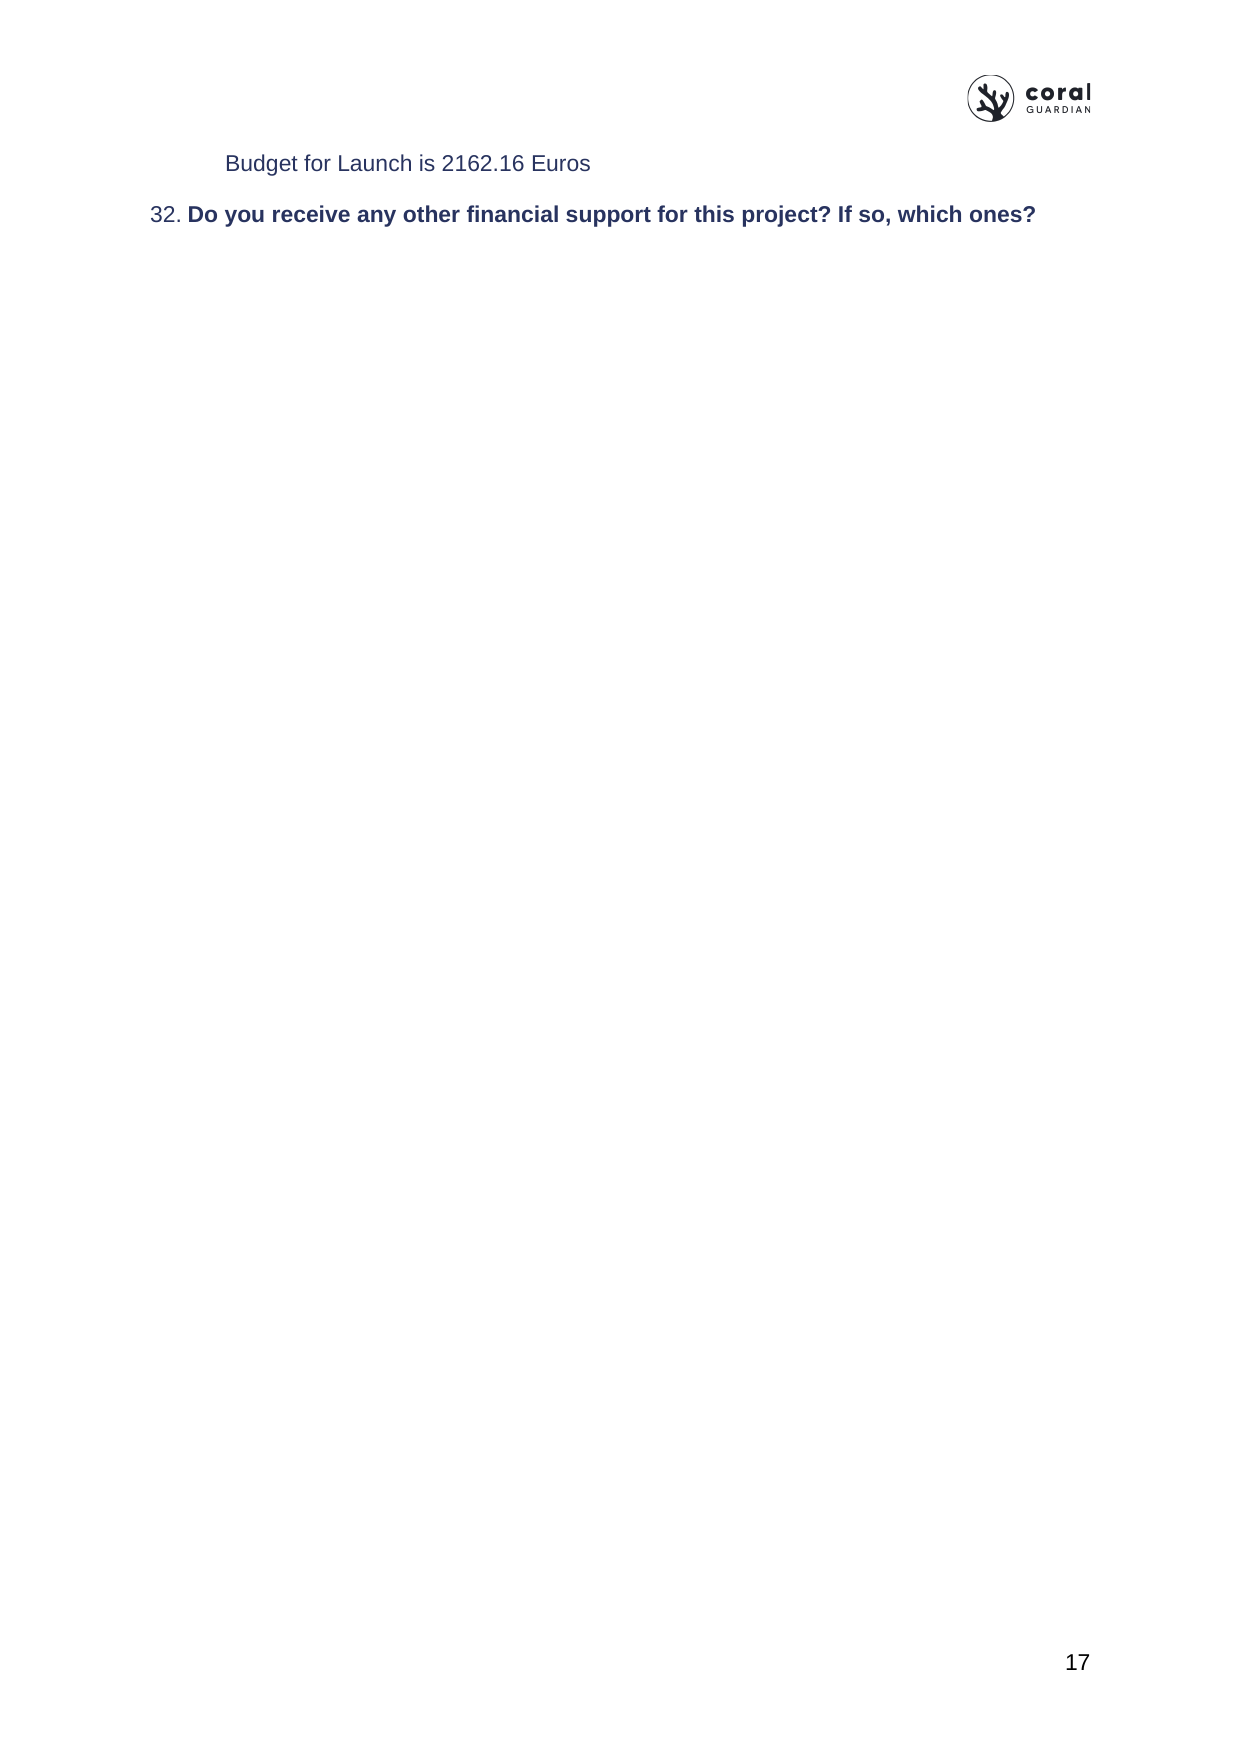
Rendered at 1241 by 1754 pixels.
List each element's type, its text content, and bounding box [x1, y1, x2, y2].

text Budget for Launch is 2162.16 Euros [225, 150, 1090, 176]
picture [967, 75, 1091, 122]
list Do you receive any other financial support for this project? If so, which ones? [150, 201, 1090, 227]
